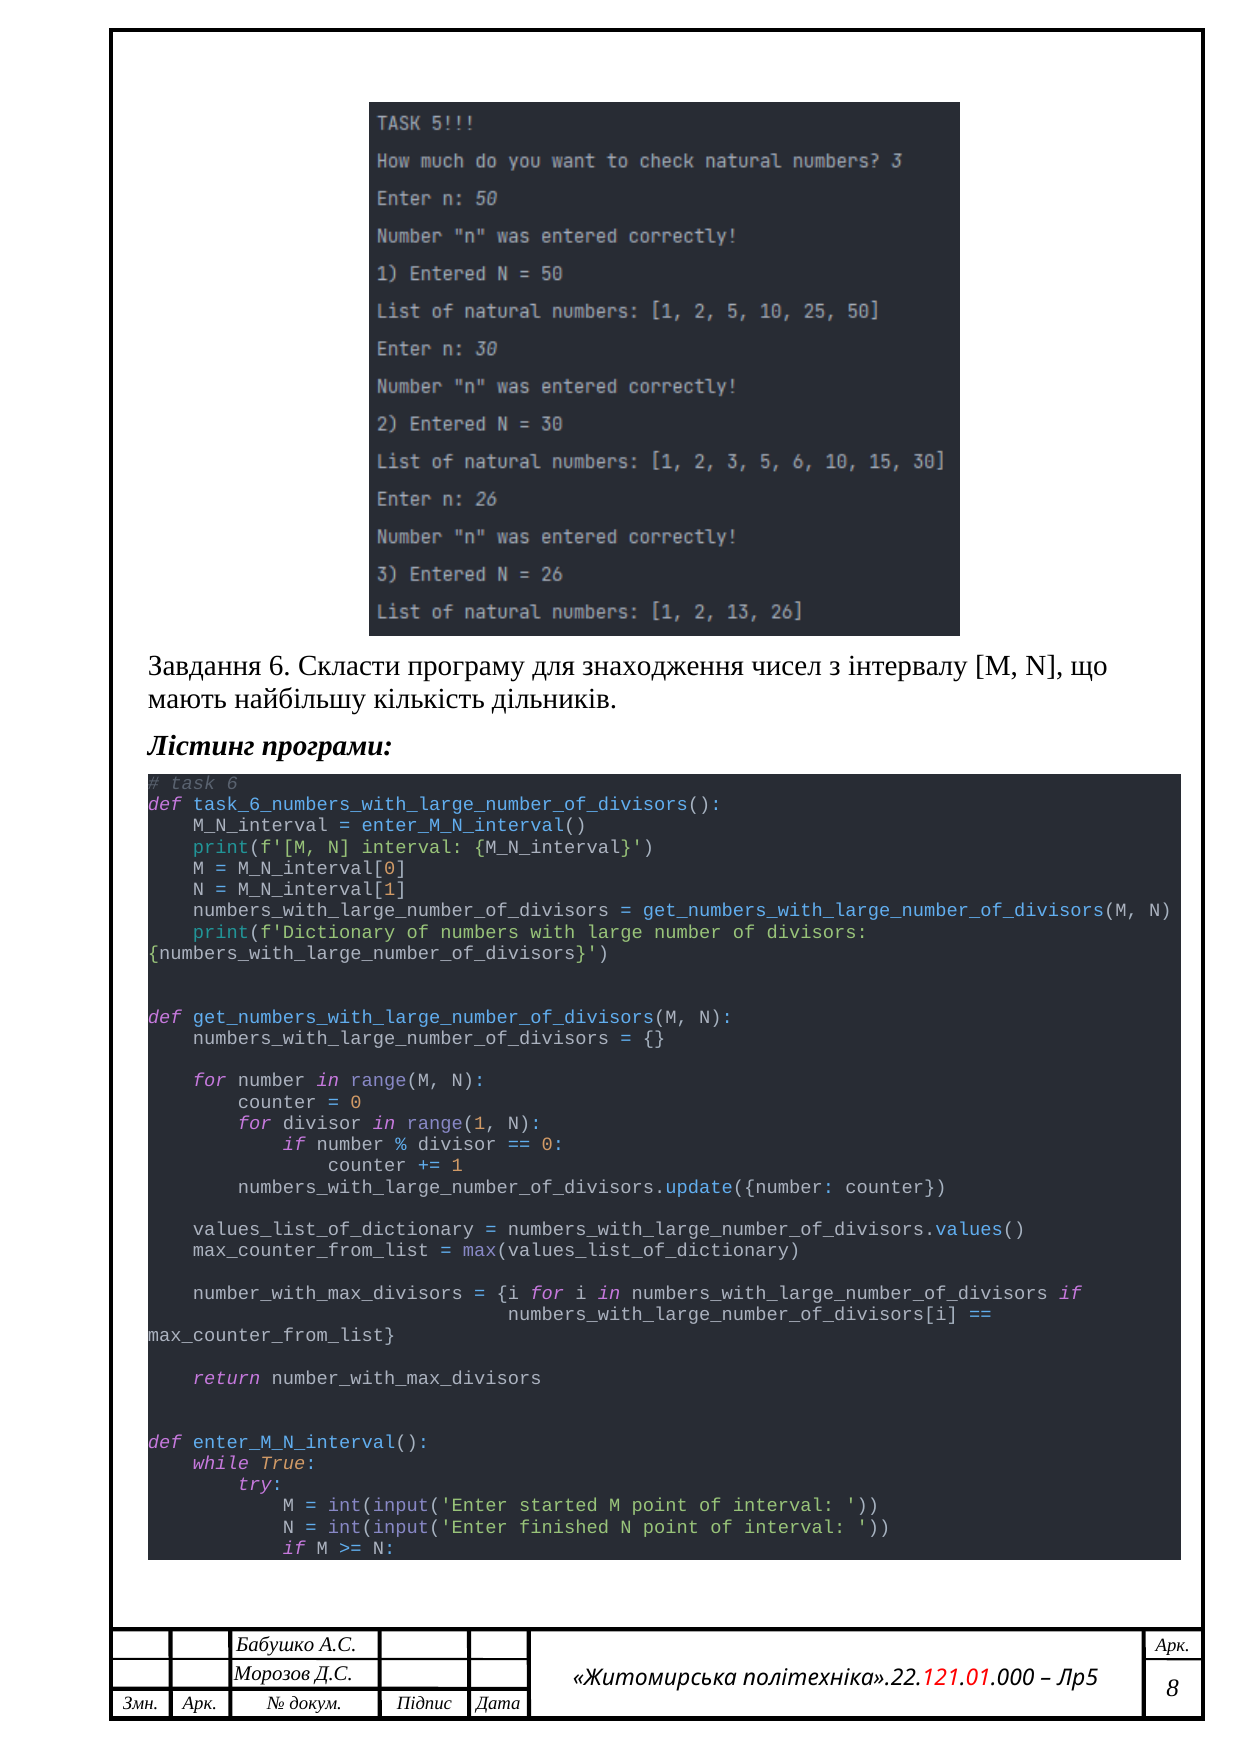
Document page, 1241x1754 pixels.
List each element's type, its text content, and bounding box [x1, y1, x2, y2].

text Лістинг програми: [148, 728, 1181, 761]
picture [369, 102, 960, 636]
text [148, 774, 1181, 1560]
text Завдання 6. Скласти програму для знаходження чисел з інтервалу [М, N], що мають найбільшу кількість дільників. [148, 648, 1181, 715]
